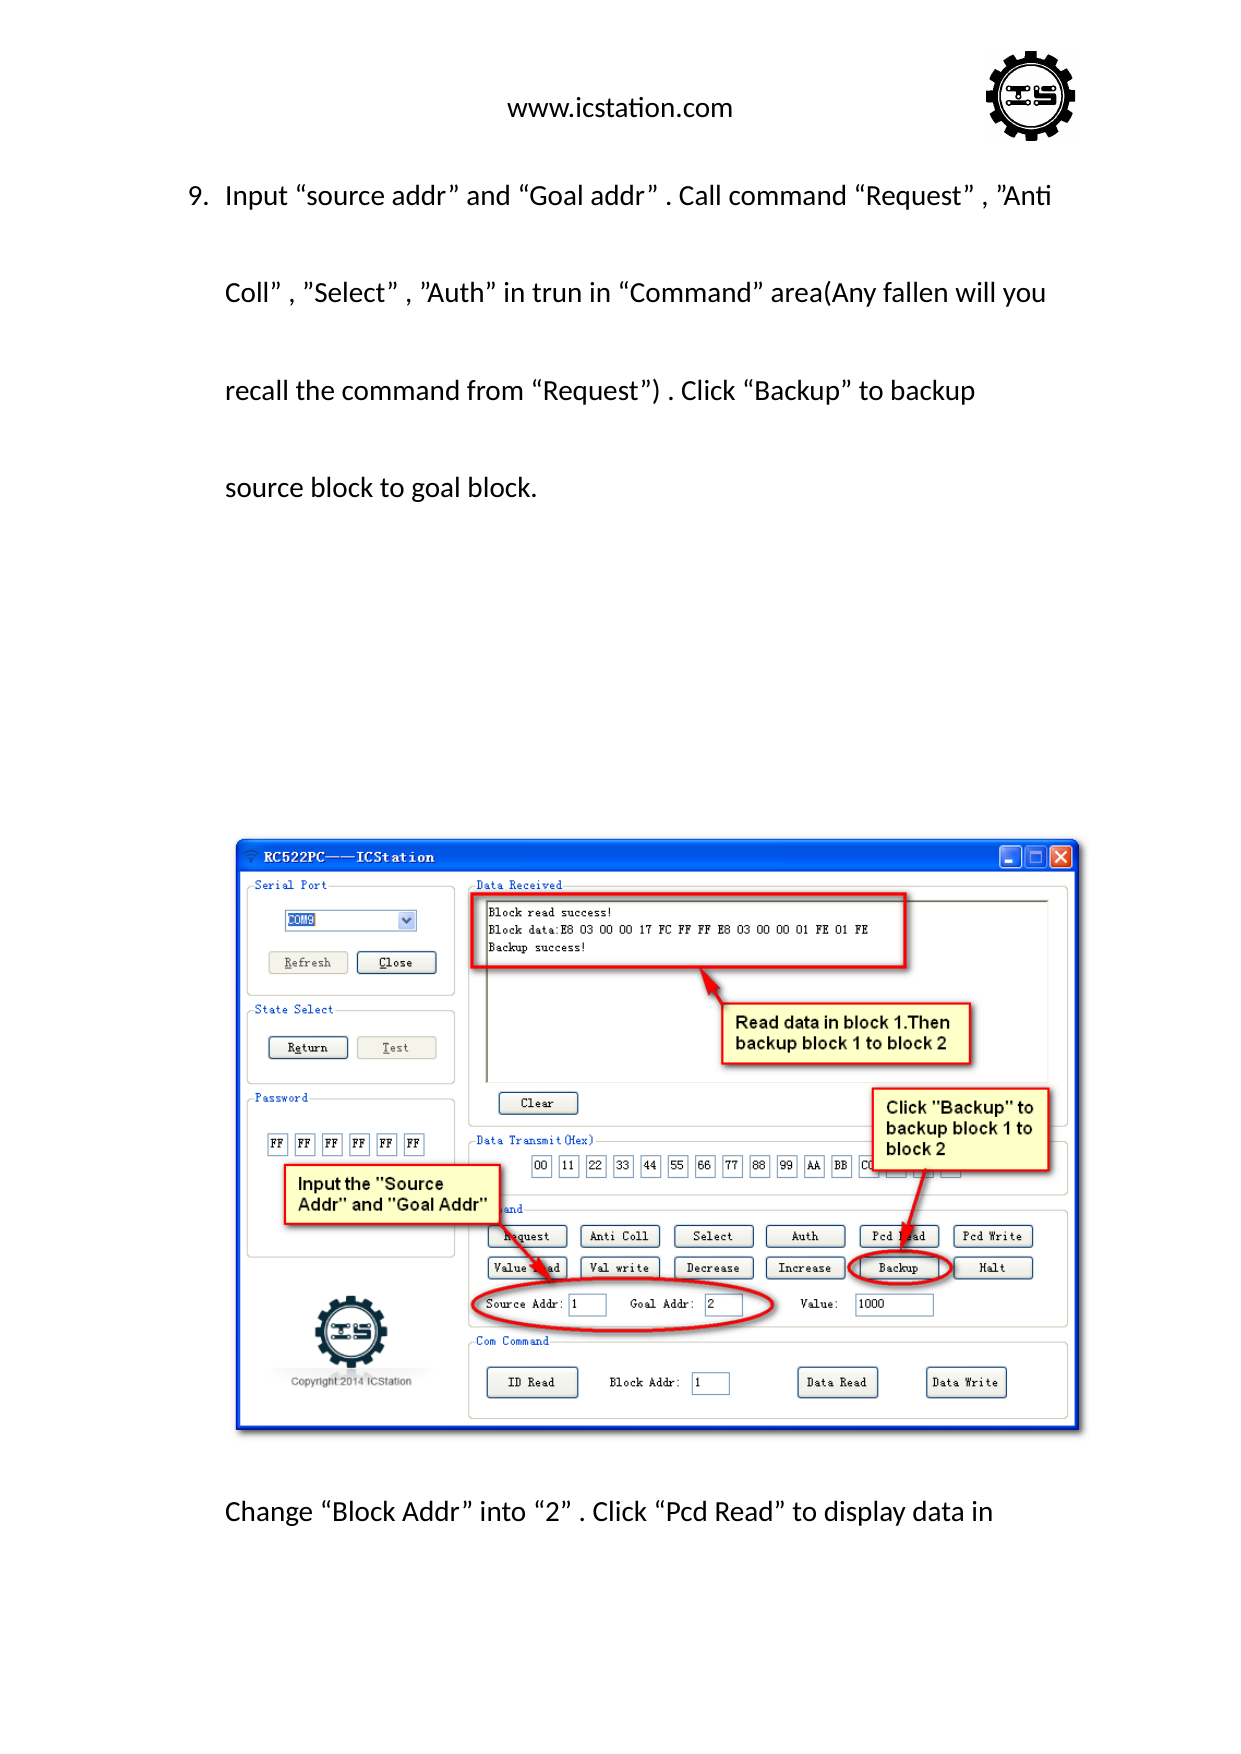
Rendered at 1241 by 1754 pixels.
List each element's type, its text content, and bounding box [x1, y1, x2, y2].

picture [986, 51, 1075, 141]
picture [225, 828, 1091, 1442]
